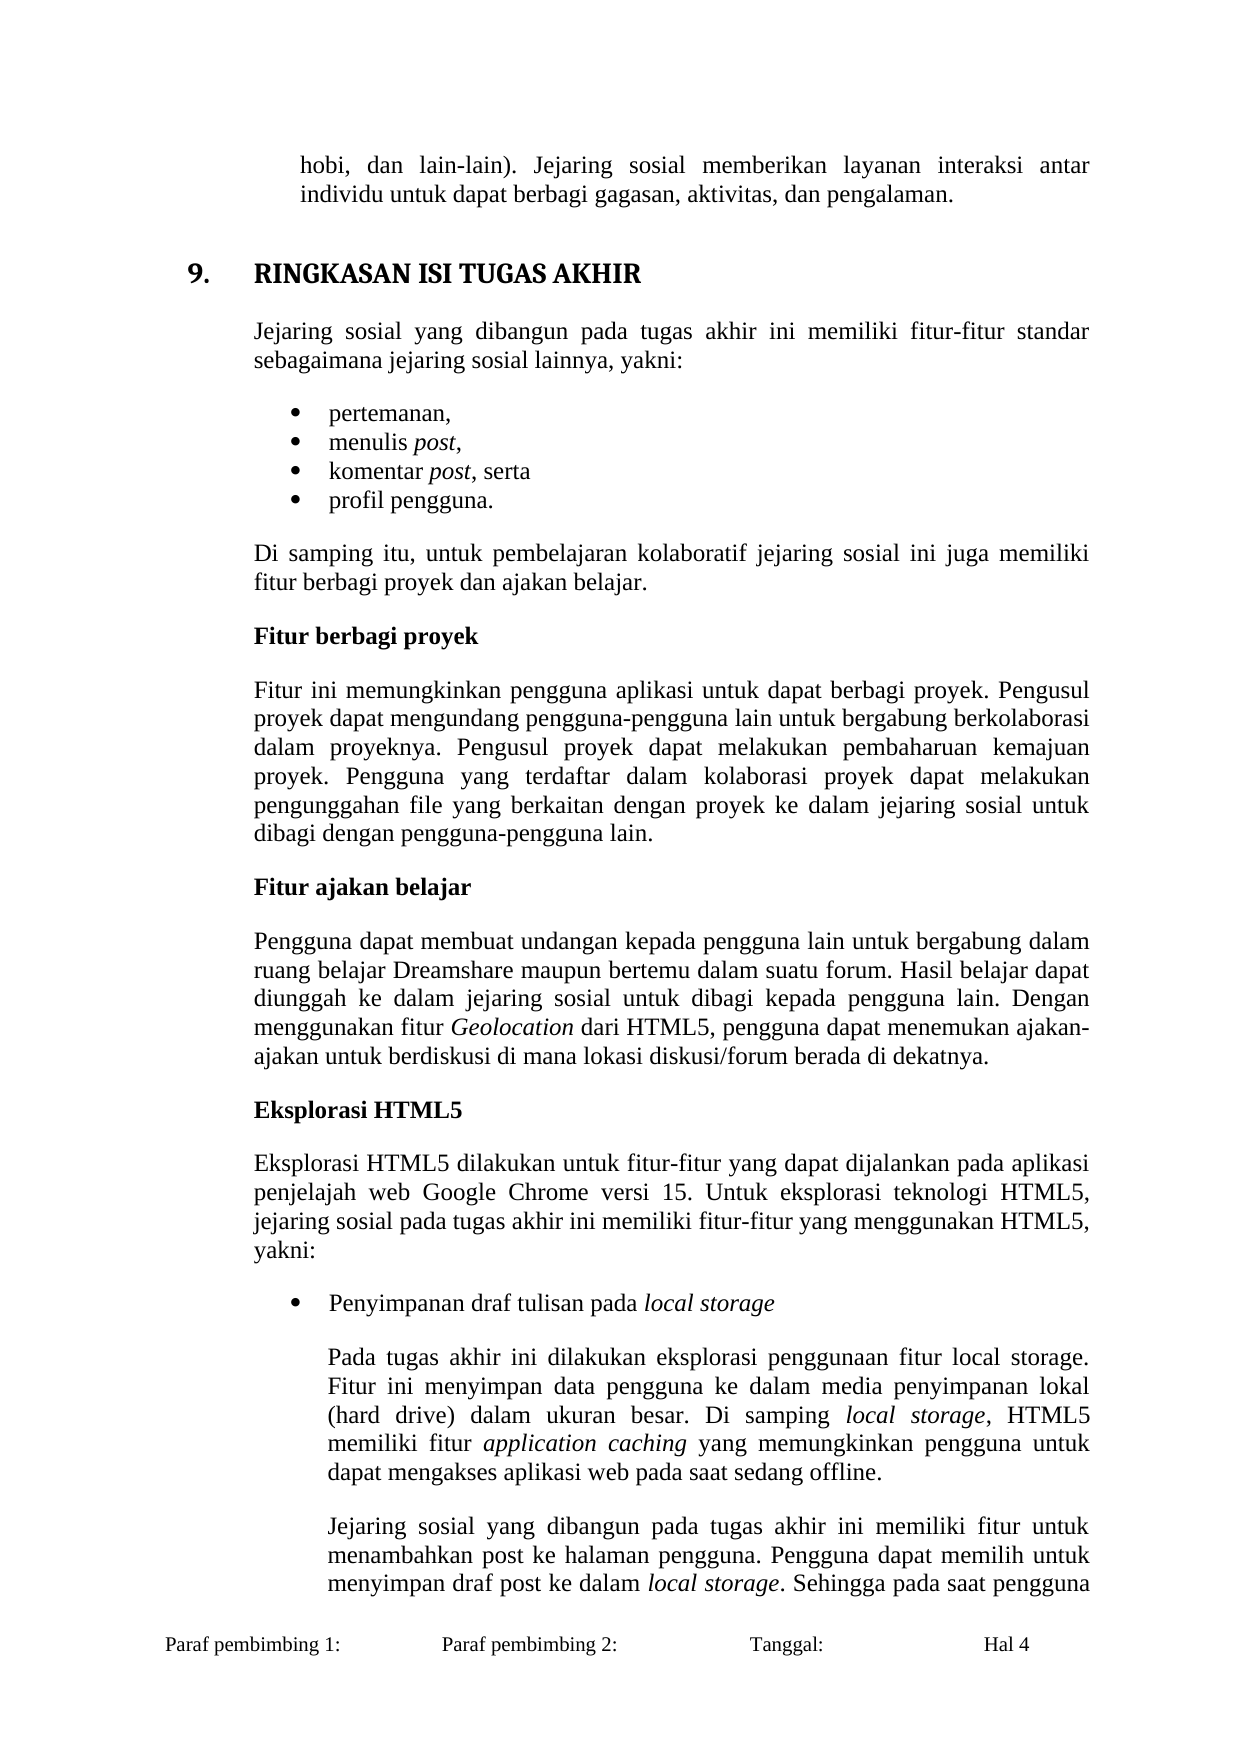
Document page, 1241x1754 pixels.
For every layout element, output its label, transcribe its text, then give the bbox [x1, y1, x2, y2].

text Fitur ajakan belajar [253, 872, 1090, 901]
list pertemanan, [291, 398, 1090, 427]
subtitle RINGKASAN ISI TUGAS AKHIR [187, 257, 1090, 291]
list komentar post, serta [291, 456, 1090, 485]
list Penyimpanan draf tulisan pada local storage [291, 1288, 1090, 1317]
text Eksplorasi HTML5 [253, 1095, 1090, 1123]
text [300, 150, 1090, 207]
text Fitur berbagi proyek [253, 621, 1090, 650]
text Eksplorasi HTML5 dilakukan untuk fitur-fitur yang dapat dijalankan pada aplikasi penjelajah web Google Chrome versi 15. Untuk eksplorasi teknologi HTML5, jejaring sosial pada tugas akhir ini memiliki fitur-fitur yang menggunakan HTML5, yakni: [253, 1148, 1090, 1263]
text Di samping itu, untuk pembelajaran kolaboratif jejaring sosial ini juga memiliki fitur berbagi proyek dan ajakan belajar. [253, 538, 1090, 596]
list menulis post, [291, 427, 1090, 456]
list profil pengguna. [291, 485, 1090, 513]
text Pada tugas akhir ini dilakukan eksplorasi penggunaan fitur local storage. Fitur ini menyimpan data pengguna ke dalam media penyimpanan lokal (hard drive) dalam ukuran besar. Di samping local storage, HTML5 memiliki fitur application caching yang memungkinkan pengguna untuk dapat mengakses aplikasi web pada saat sedang offline. [327, 1342, 1090, 1486]
text Pengguna dapat membuat undangan kepada pengguna lain untuk bergabung dalam ruang belajar Dreamshare maupun bertemu dalam suatu forum. Hasil belajar dapat diunggah ke dalam jejaring sosial untuk dibagi kepada pengguna lain. Dengan menggunakan fitur Geolocation dari HTML5, pengguna dapat menemukan ajakan-ajakan untuk berdiskusi di mana lokasi diskusi/forum berada di dekatnya. [253, 926, 1090, 1070]
text Fitur ini memungkinkan pengguna aplikasi untuk dapat berbagi proyek. Pengusul proyek dapat mengundang pengguna-pengguna lain untuk bergabung berkolaborasi dalam proyeknya. Pengusul proyek dapat melakukan pembaharuan kemajuan proyek. Pengguna yang terdaftar dalam kolaborasi proyek dapat melakukan pengunggahan file yang berkaitan dengan proyek ke dalam jejaring sosial untuk dibagi dengan pengguna-pengguna lain. [253, 675, 1090, 847]
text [327, 1511, 1090, 1597]
text Jejaring sosial yang dibangun pada tugas akhir ini memiliki fitur-fitur standar sebagaimana jejaring sosial lainnya, yakni: [253, 316, 1090, 373]
